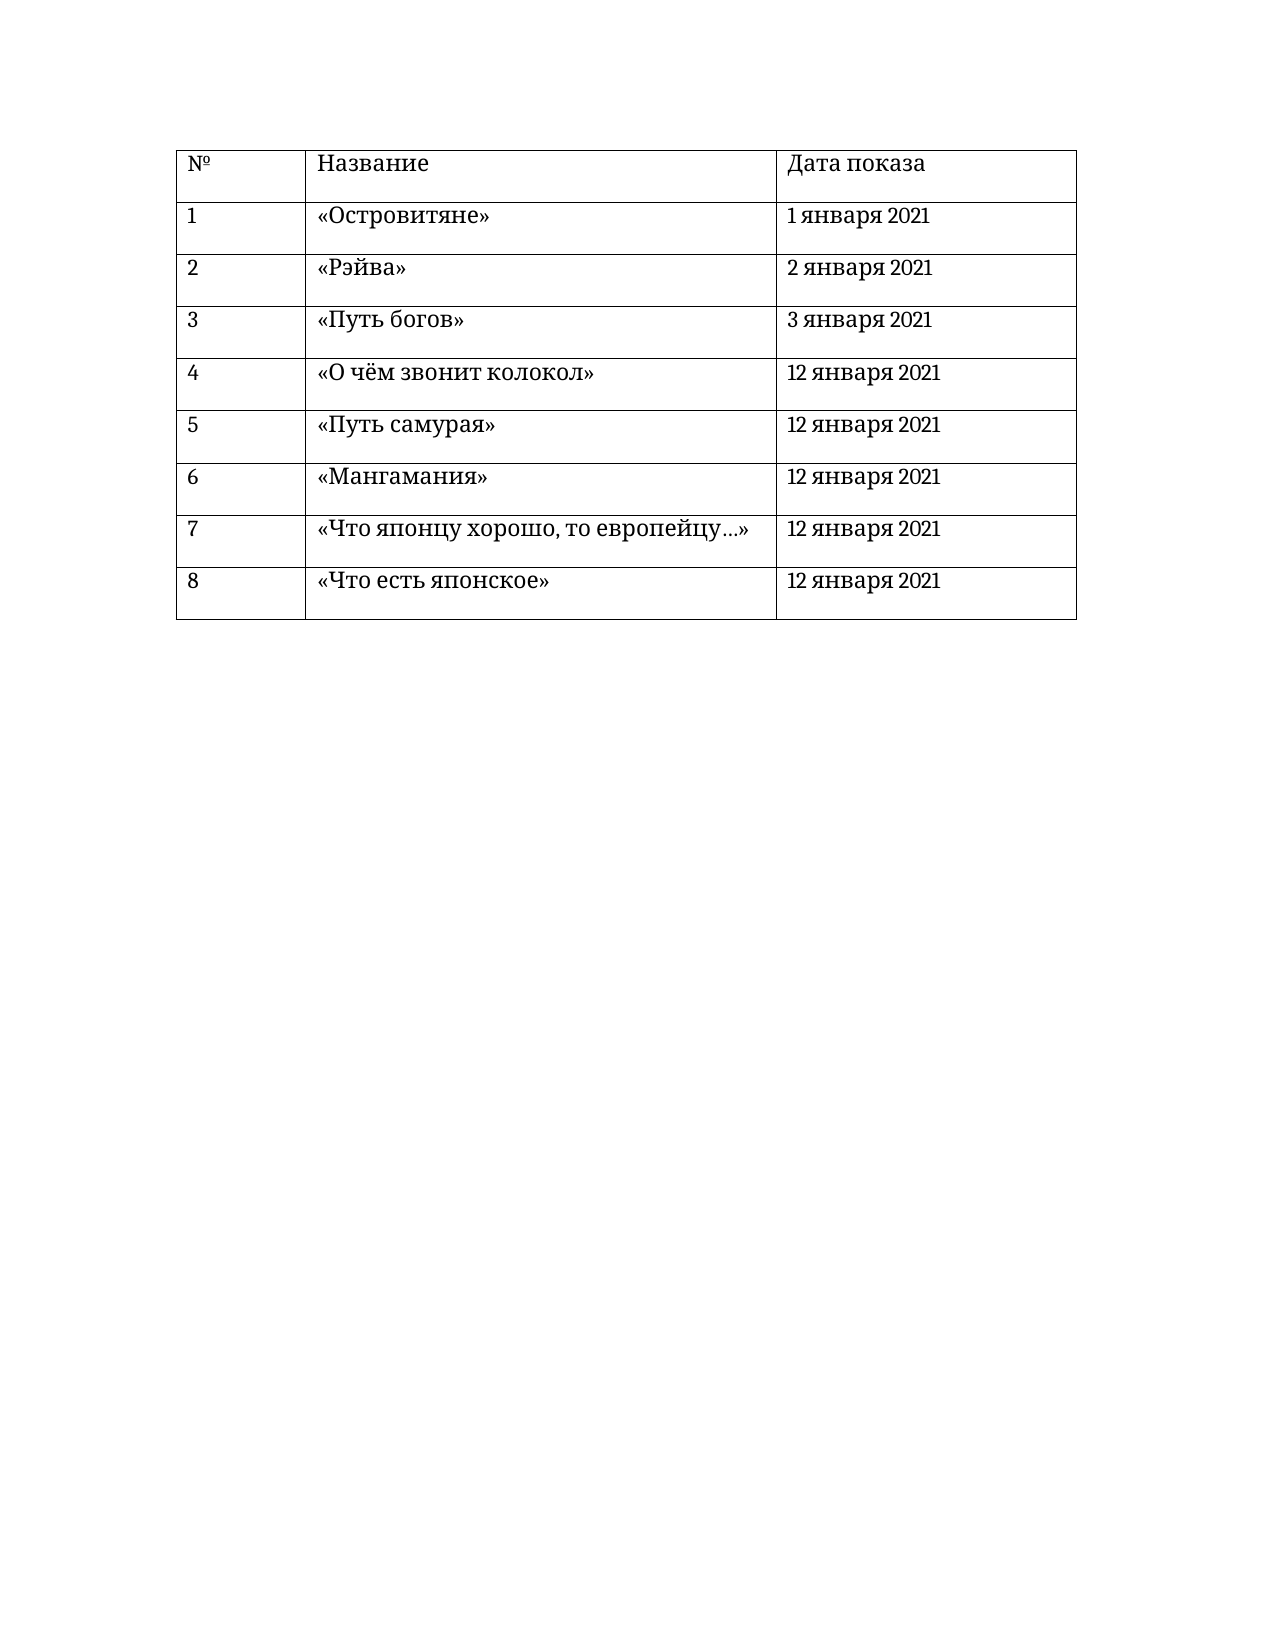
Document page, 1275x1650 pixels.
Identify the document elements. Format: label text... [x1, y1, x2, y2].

table_cell 3 [177, 307, 305, 358]
table_header № [177, 151, 305, 202]
table_cell 1 [177, 203, 305, 254]
table_cell 1 января 2021 [777, 203, 1076, 254]
table_cell «Островитяне» [306, 203, 776, 254]
table_cell «Путь богов» [306, 307, 776, 358]
table_cell 3 января 2021 [777, 307, 1076, 358]
table_cell 4 [177, 359, 305, 410]
table_header Дата показа [777, 151, 1076, 202]
table_cell «Путь самурая» [306, 411, 776, 462]
table_cell 12 января 2021 [777, 464, 1076, 514]
table_cell 5 [177, 411, 305, 462]
table_cell «Рэйва» [306, 255, 776, 306]
table_cell 2 января 2021 [777, 255, 1076, 306]
table_cell «Мангамания» [306, 464, 776, 514]
table_cell «О чём звонит колокол» [306, 359, 776, 410]
table_cell 6 [177, 464, 305, 514]
table_cell «Что японцу хорошо, то европейцу…» [306, 516, 776, 567]
table_cell 7 [177, 516, 305, 567]
table_cell 8 [177, 568, 305, 619]
table_cell «Что есть японское» [306, 568, 776, 619]
table_cell 2 [177, 255, 305, 306]
table_cell 12 января 2021 [777, 359, 1076, 410]
table_cell 12 января 2021 [777, 516, 1076, 567]
table_cell 12 января 2021 [777, 568, 1076, 619]
table_header Название [306, 151, 776, 202]
table_cell 12 января 2021 [777, 411, 1076, 462]
